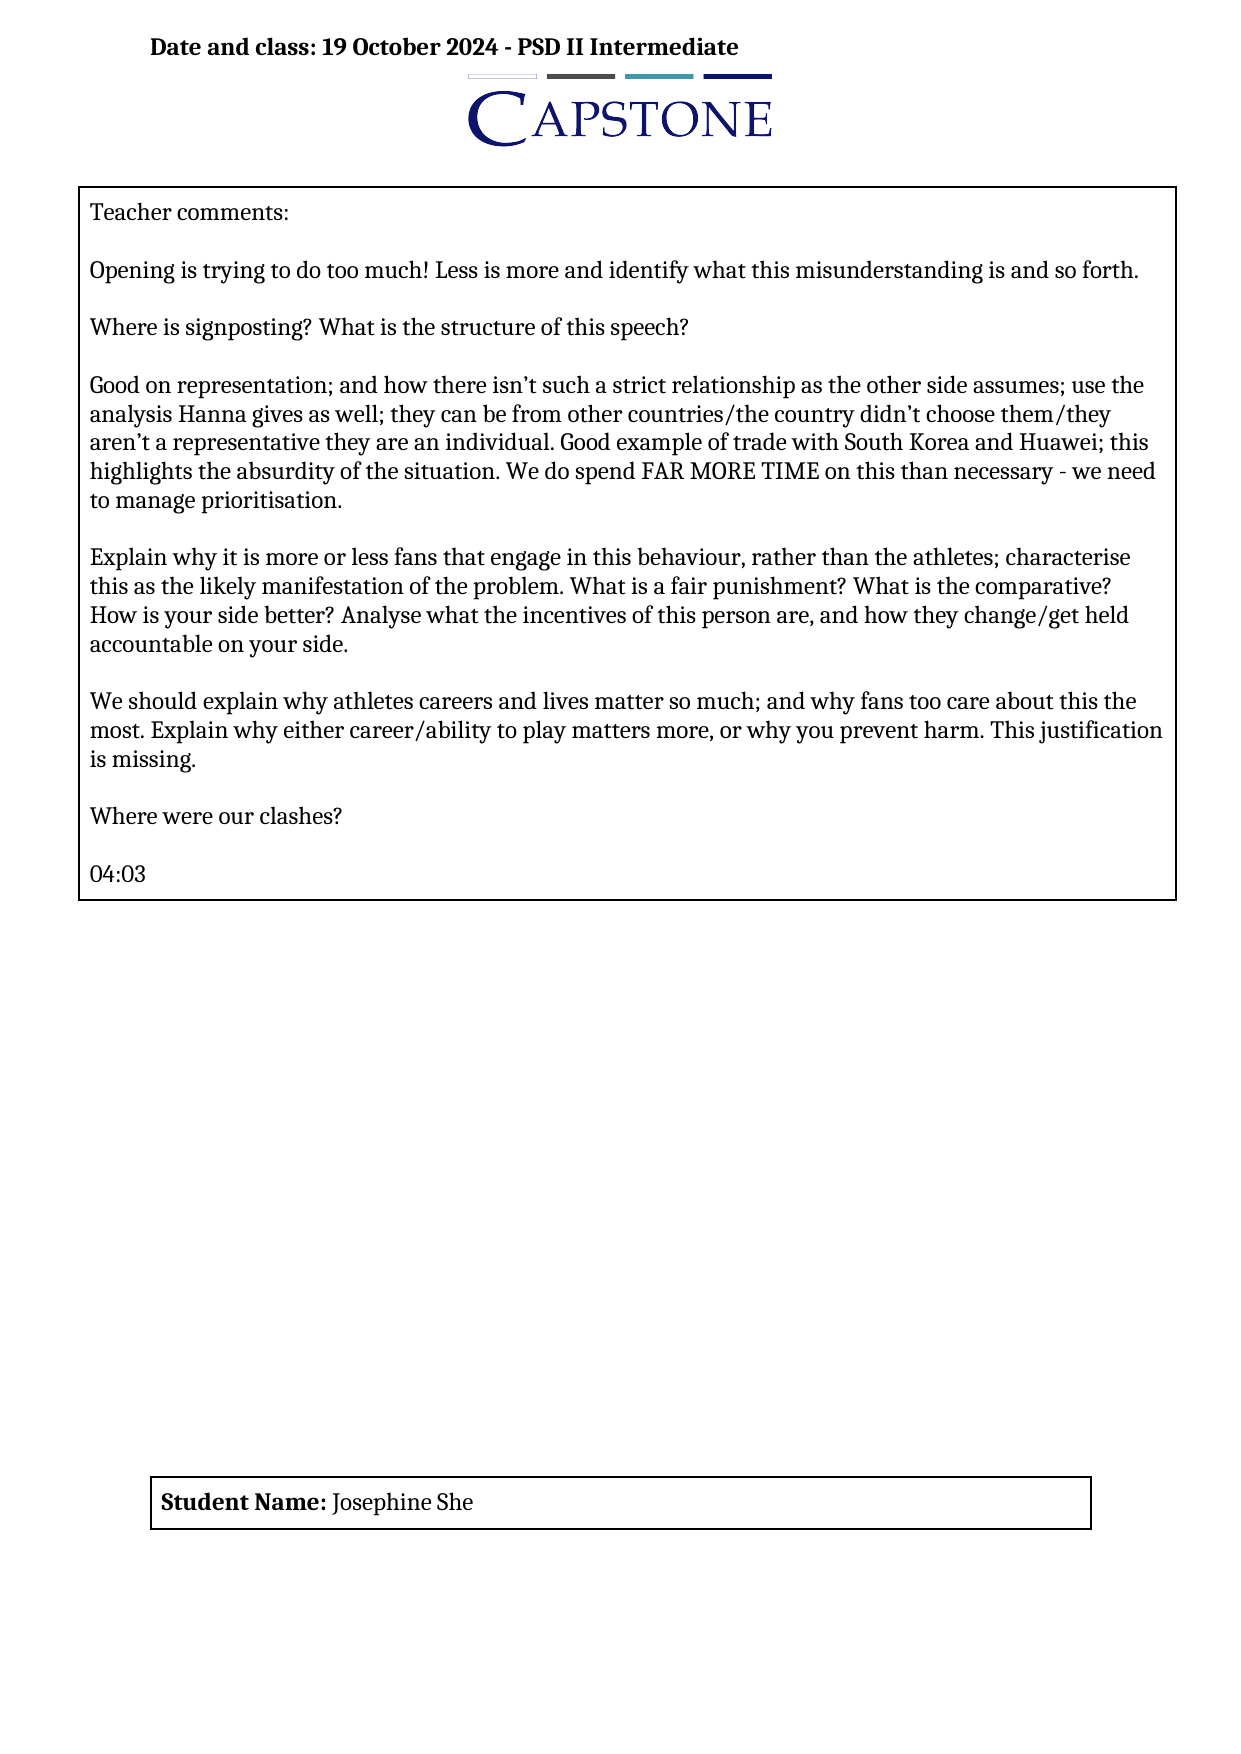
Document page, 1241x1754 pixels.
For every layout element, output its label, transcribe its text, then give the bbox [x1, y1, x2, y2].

picture [460, 66, 781, 153]
table_header Student Name: Josephine She [152, 1478, 1090, 1527]
table_cell Teacher comments: Opening is trying to do too much! Less is more and identify what this misunderstanding is and so forth. Where is signposting? What is the structure of this speech? Good on representation; and how there isn’t such a strict relationship as the other side assumes; use the analysis Hanna gives as well; they can be from other countries/the country didn’t choose them/they aren’t a representative they are an individual. Good example of trade with South Korea and Huawei; this highlights the absurdity of the situation. We do spend FAR MORE TIME on this than necessary - we need to manage prioritisation. Explain why it is more or less fans that engage in this behaviour, rather than the athletes; characterise this as the likely manifestation of the problem. What is a fair punishment? What is the comparative? How is your side better? Analyse what the incentives of this person are, and how they change/get held accountable on your side. We should explain why athletes careers and lives matter so much; and why fans too care about this the most. Explain why either career/ability to play matters more, or why you prevent harm. This justification is missing. Where were our clashes? 04:03 [80, 188, 1175, 899]
